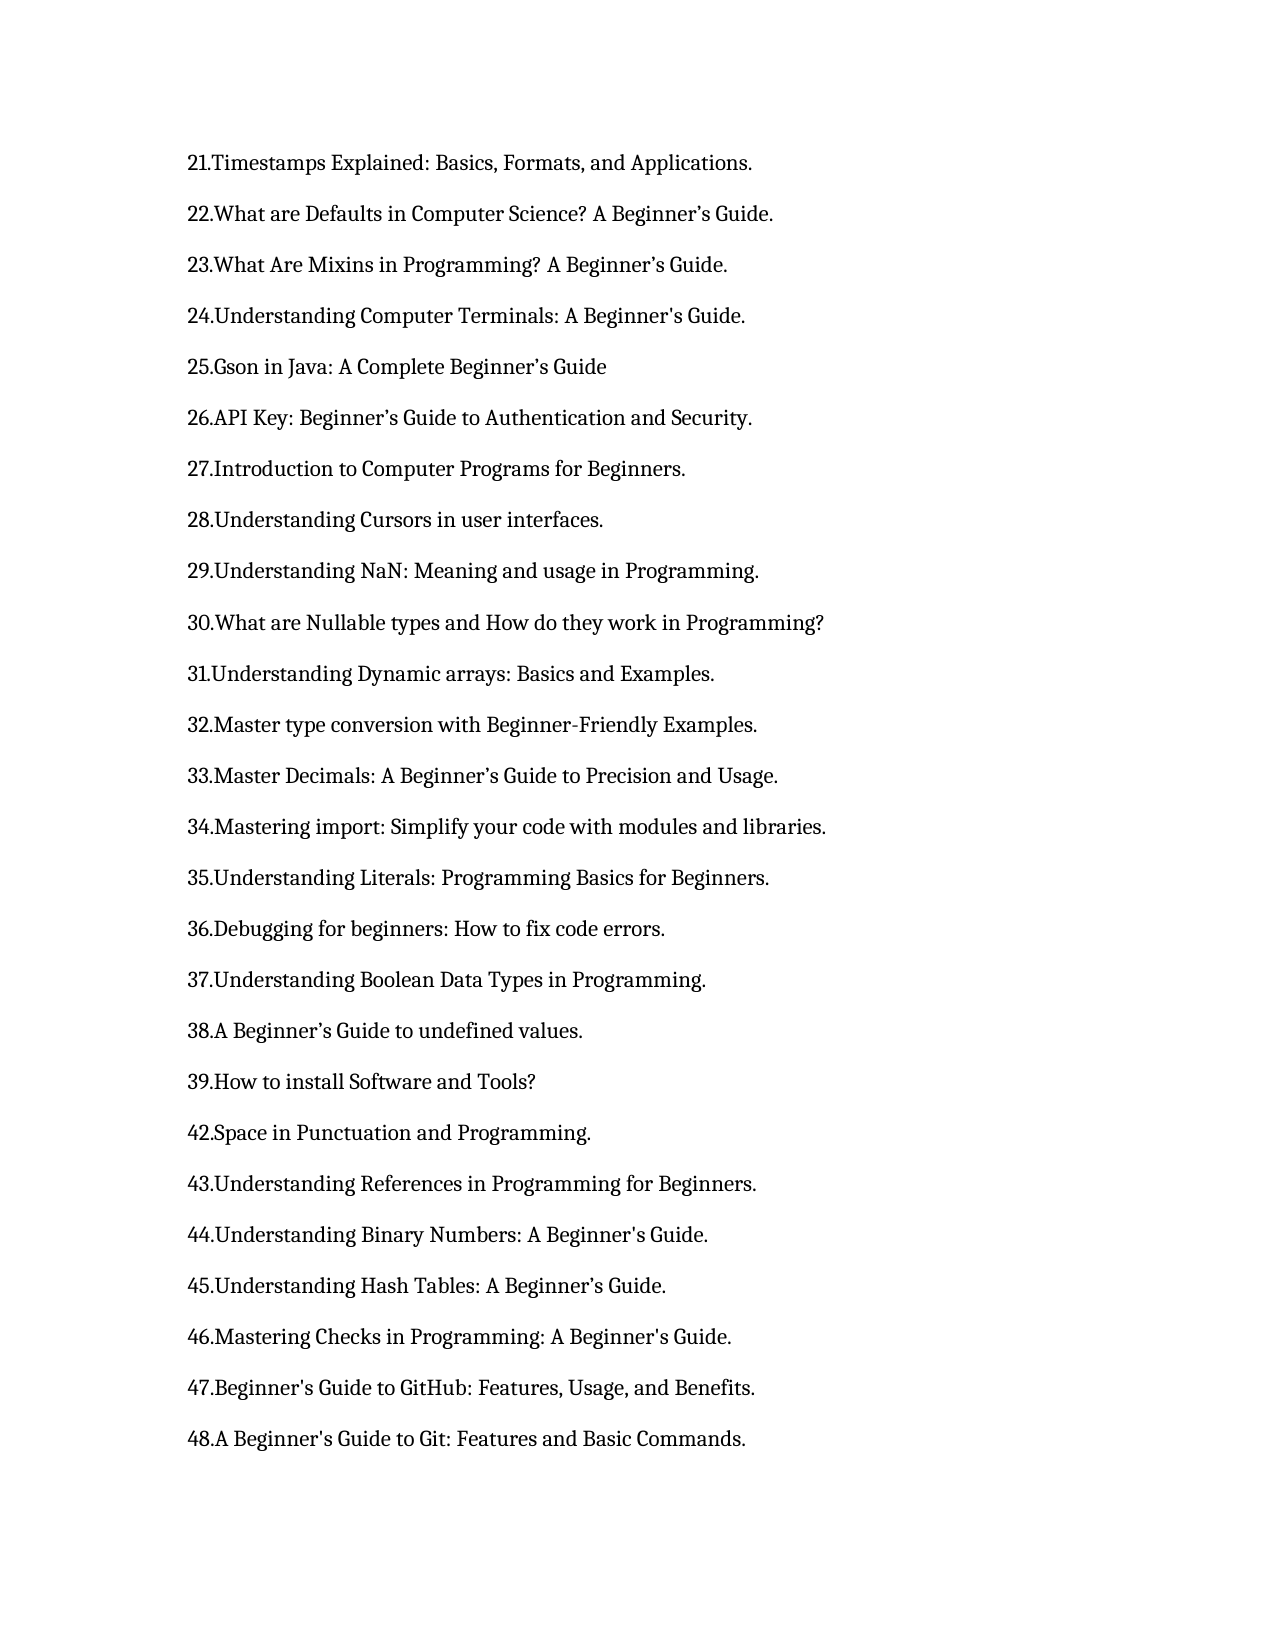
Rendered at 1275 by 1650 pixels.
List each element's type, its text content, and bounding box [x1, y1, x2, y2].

text 35.Understanding Literals: Programming Basics for Beginners. [187, 864, 1087, 891]
text 27.Introduction to Computer Programs for Beginners. [187, 456, 1087, 483]
text 42.Space in Punctuation and Programming. [187, 1120, 1087, 1146]
text 22.What are Defaults in Computer Science? A Beginner’s Guide. [187, 201, 1087, 227]
text 44.Understanding Binary Numbers: A Beginner's Guide. [187, 1222, 1087, 1248]
text 23.What Are Mixins in Programming? A Beginner’s Guide. [187, 252, 1087, 278]
text 46.Mastering Checks in Programming: A Beginner's Guide. [187, 1324, 1087, 1350]
text 32.Master type conversion with Beginner-Friendly Examples. [187, 711, 1087, 738]
text 26.API Key: Beginner’s Guide to Authentication and Security. [187, 405, 1087, 432]
text 30.What are Nullable types and How do they work in Programming? [187, 609, 1087, 636]
text 37.Understanding Boolean Data Types in Programming. [187, 967, 1087, 993]
text 38.A Beginner’s Guide to undefined values. [187, 1018, 1087, 1044]
text 47.Beginner's Guide to GitHub: Features, Usage, and Benefits. [187, 1375, 1087, 1401]
text 28.Understanding Cursors in user interfaces. [187, 507, 1087, 534]
text 48.A Beginner's Guide to Git: Features and Basic Commands. [187, 1426, 1087, 1452]
text 24.Understanding Computer Terminals: A Beginner's Guide. [187, 303, 1087, 329]
text 29.Understanding NaN: Meaning and usage in Programming. [187, 558, 1087, 585]
text 45.Understanding Hash Tables: A Beginner’s Guide. [187, 1273, 1087, 1299]
text 34.Mastering import: Simplify your code with modules and libraries. [187, 813, 1087, 840]
text 31.Understanding Dynamic arrays: Basics and Examples. [187, 660, 1087, 687]
text 25.Gson in Java: A Complete Beginner’s Guide [187, 354, 1087, 381]
text 21.Timestamps Explained: Basics, Formats, and Applications. [187, 150, 1087, 176]
text 33.Master Decimals: A Beginner’s Guide to Precision and Usage. [187, 762, 1087, 789]
text 36.Debugging for beginners: How to fix code errors. [187, 916, 1087, 942]
text 43.Understanding References in Programming for Beginners. [187, 1171, 1087, 1197]
text 39.How to install Software and Tools? [187, 1069, 1087, 1095]
